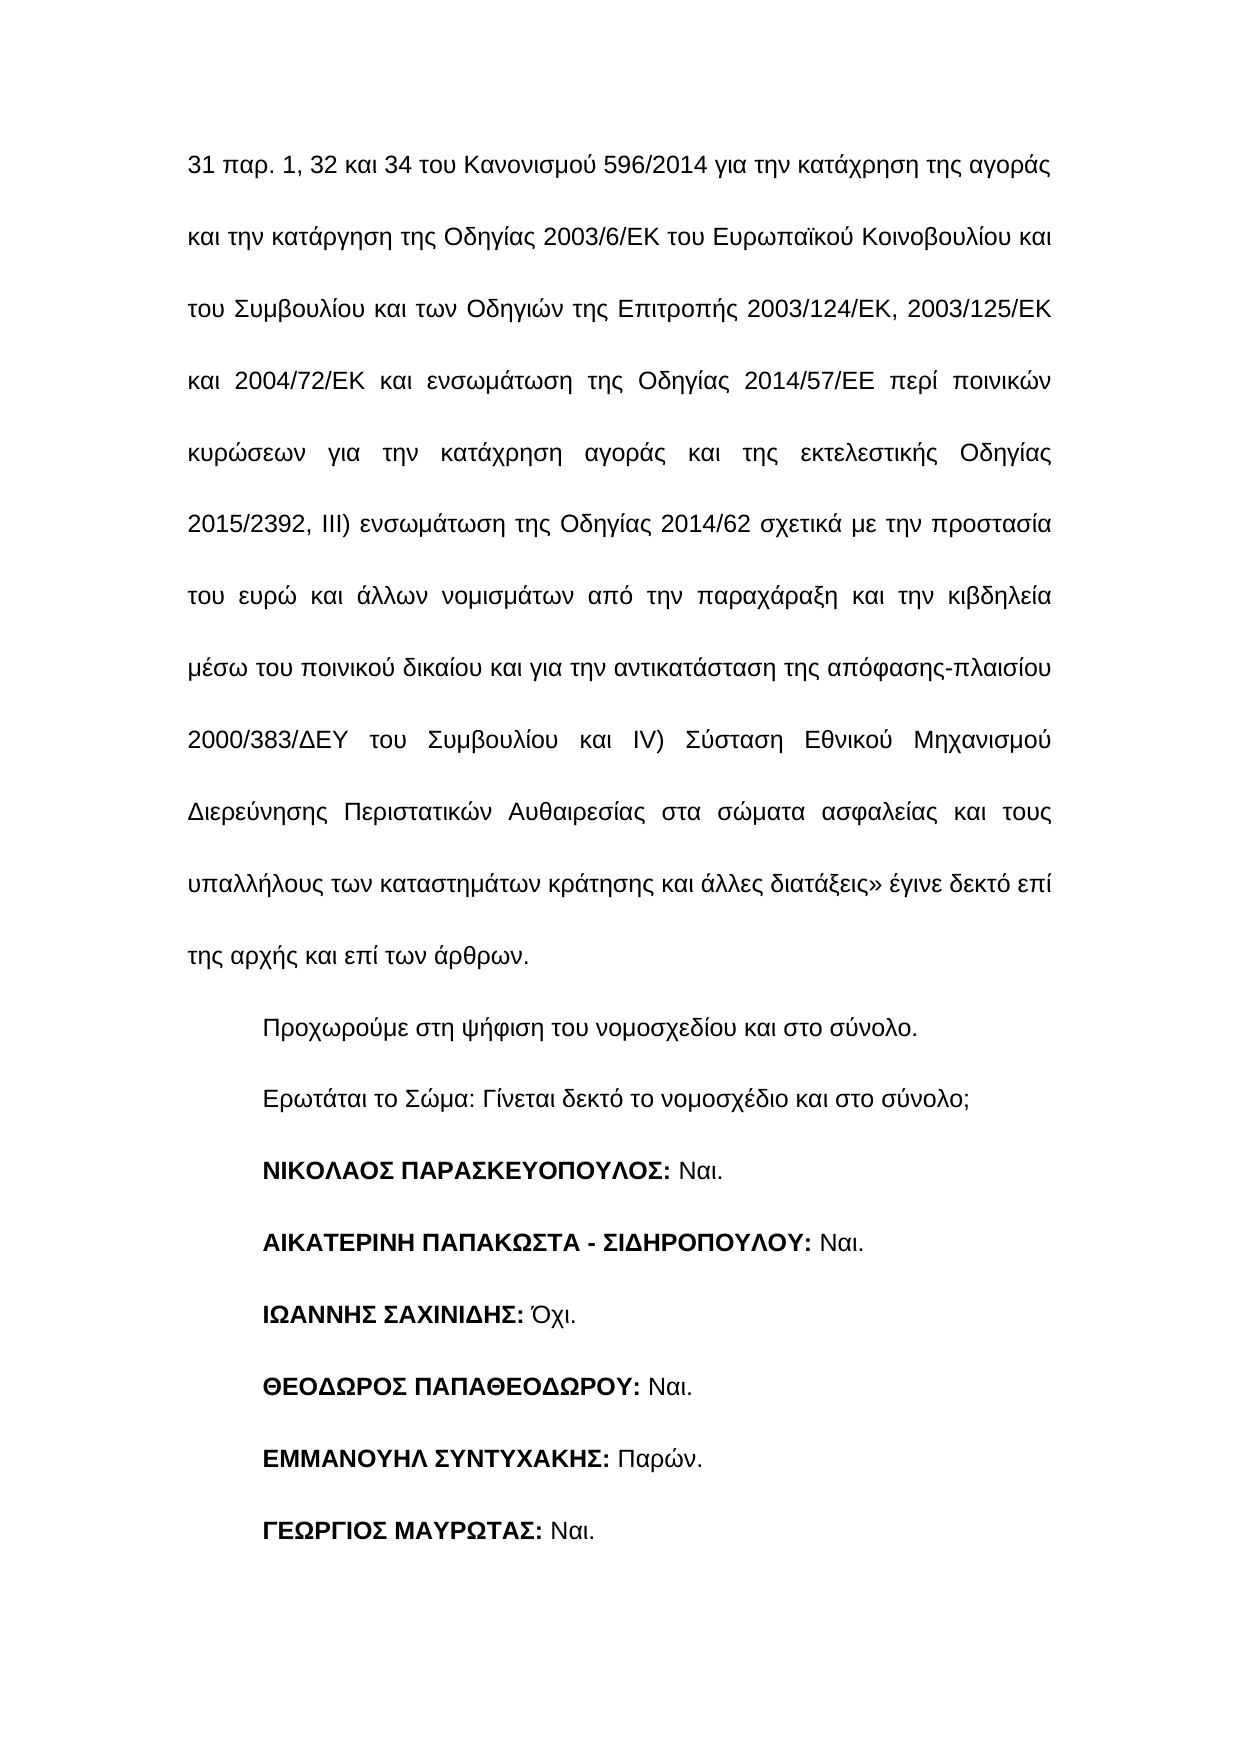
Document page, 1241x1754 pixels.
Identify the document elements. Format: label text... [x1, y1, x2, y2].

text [187, 150, 1053, 969]
text ΝΙΚΟΛΑΟΣ ΠΑΡΑΣΚΕΥΟΠΟΥΛΟΣ: Ναι. [187, 1156, 1053, 1185]
text ΕΜΜΑΝΟΥΗΛ ΣΥΝΤΥΧΑΚΗΣ: Παρών. [187, 1444, 1053, 1472]
text ΑΙΚΑΤΕΡΙΝΗ ΠΑΠΑΚΩΣΤΑ - ΣΙΔΗΡΟΠΟΥΛΟΥ: Ναι. [187, 1228, 1053, 1257]
text ΙΩΑΝΝΗΣ ΣΑΧΙΝΙΔΗΣ: Όχι. [187, 1300, 1053, 1329]
text ΓΕΩΡΓΙΟΣ ΜΑΥΡΩΤΑΣ: Ναι. [187, 1516, 1053, 1544]
text Ερωτάται το Σώμα: Γίνεται δεκτό το νομοσχέδιο και στο σύνολο; [187, 1084, 1053, 1113]
text ΘΕΟΔΩΡΟΣ ΠΑΠΑΘΕΟΔΩΡΟΥ: Ναι. [187, 1372, 1053, 1401]
text Προχωρούμε στη ψήφιση του νομοσχεδίου και στο σύνολο. [187, 1012, 1053, 1041]
